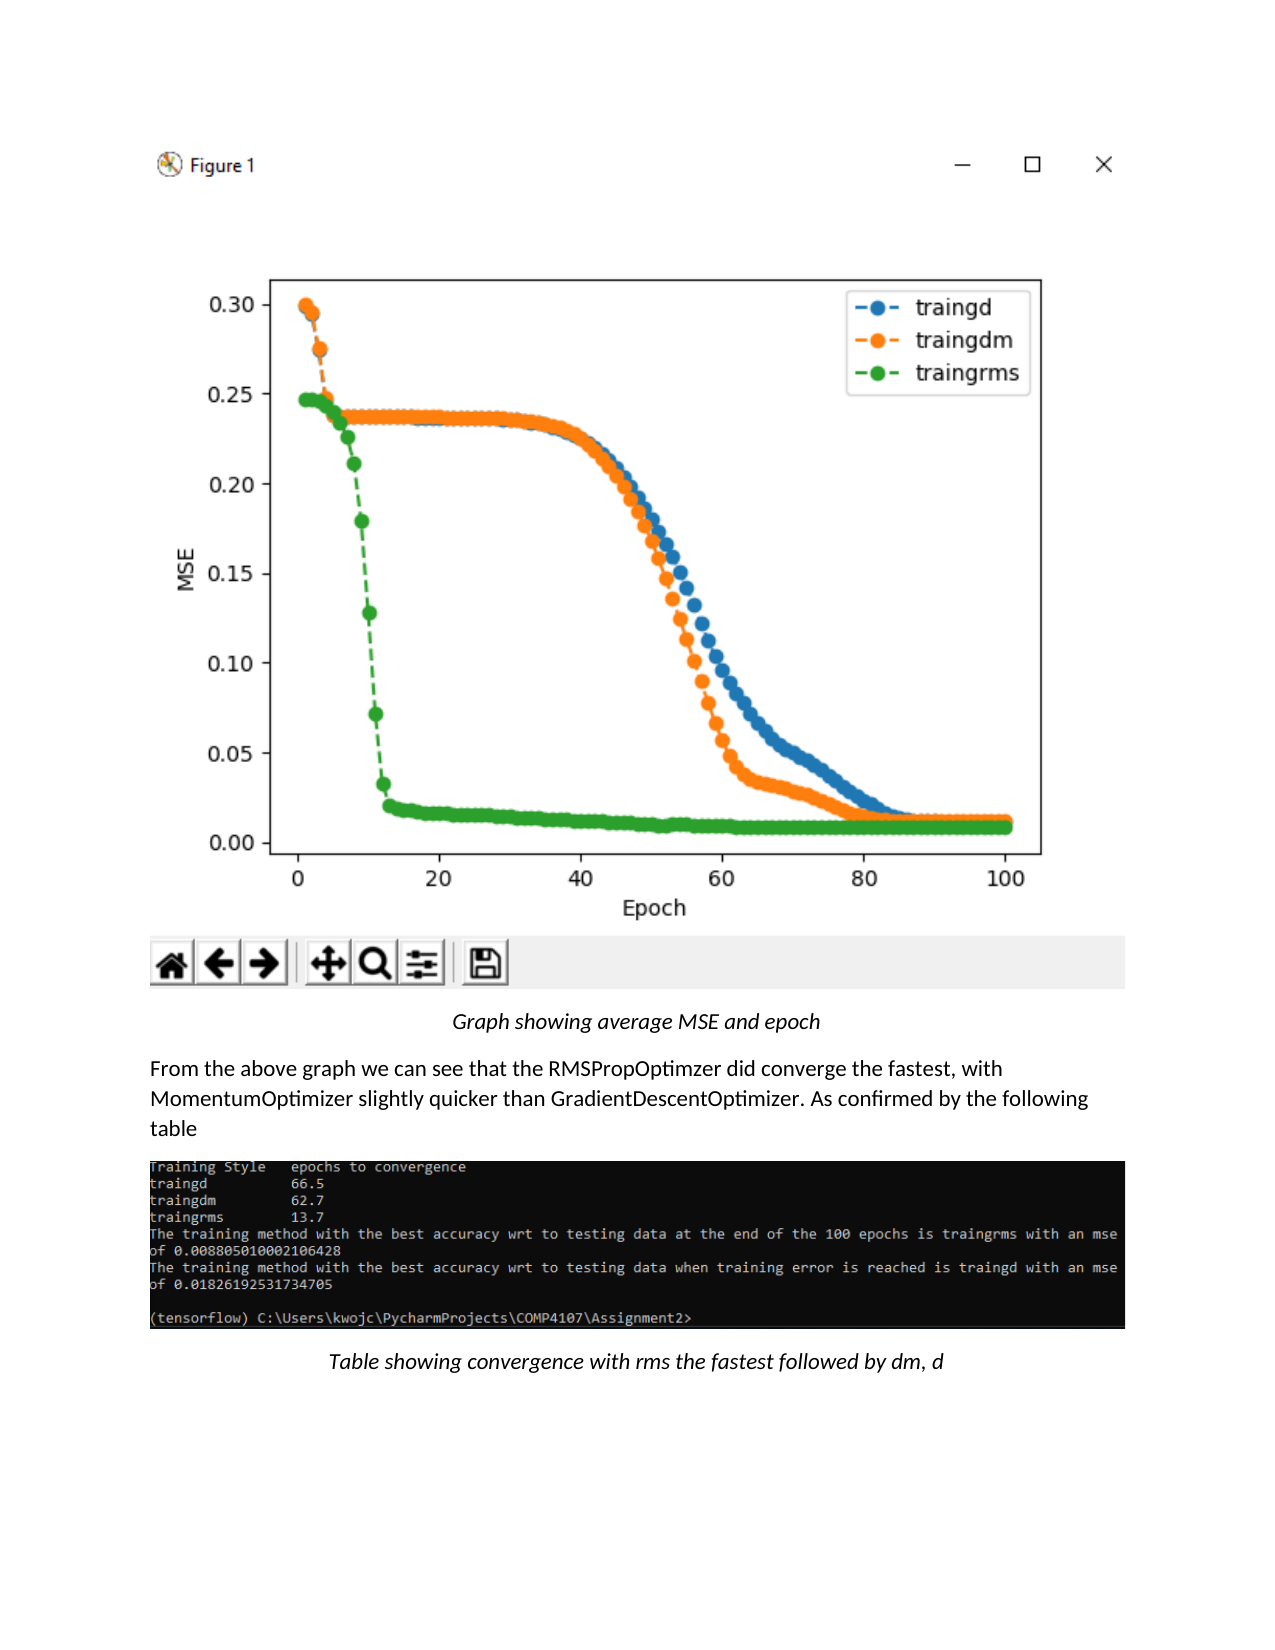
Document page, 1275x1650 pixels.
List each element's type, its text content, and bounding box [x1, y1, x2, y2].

picture [150, 1161, 1125, 1329]
text Graph showing average MSE and epoch [150, 1007, 1125, 1035]
picture [150, 150, 1125, 989]
text From the above graph we can see that the RMSPropOptimzer did converge the fastest, with MomentumOptimizer slightly quicker than GradientDescentOptimizer. As confirmed by the following table [150, 1054, 1125, 1142]
text Table showing convergence with rms the fastest followed by dm, d [150, 1347, 1125, 1375]
